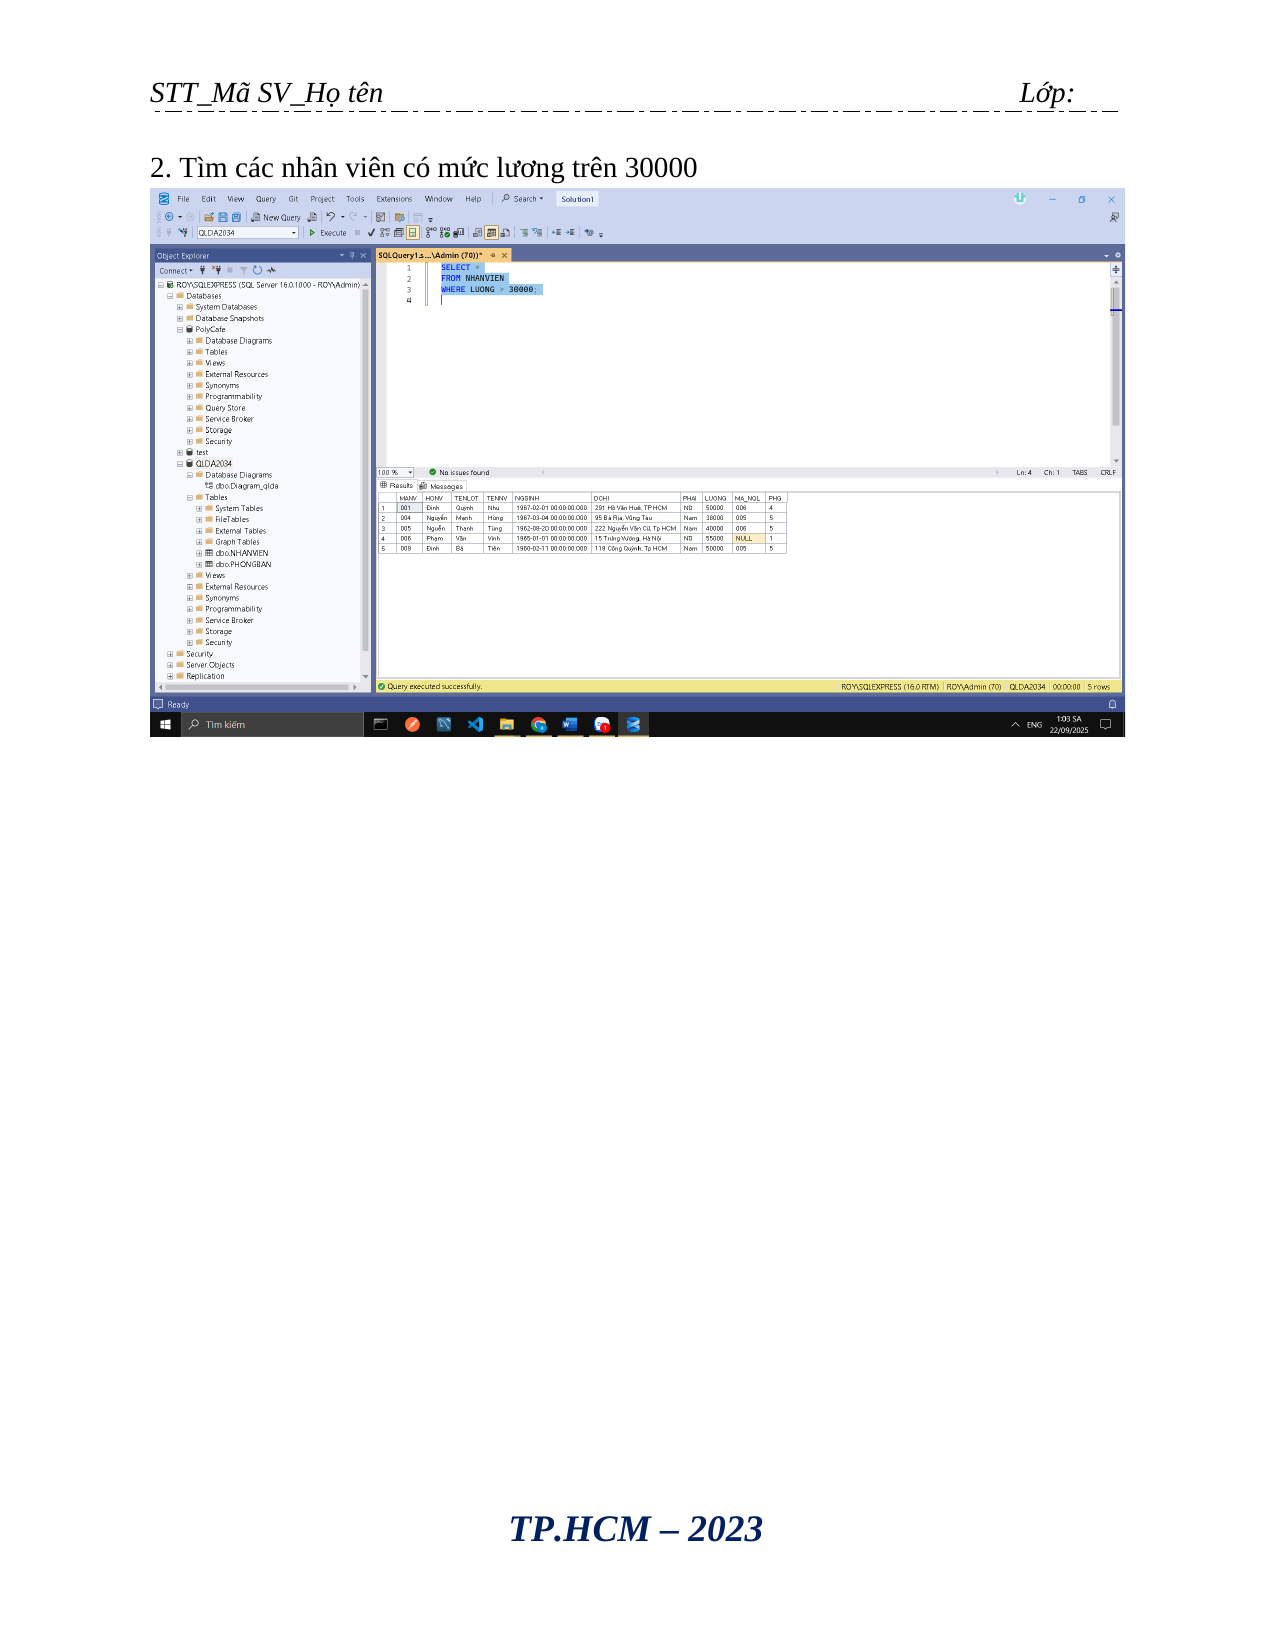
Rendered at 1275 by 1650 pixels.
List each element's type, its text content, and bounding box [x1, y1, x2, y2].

text 2. Tìm các nhân viên có mức lương trên 30000 [150, 150, 1125, 188]
picture [150, 188, 1125, 737]
